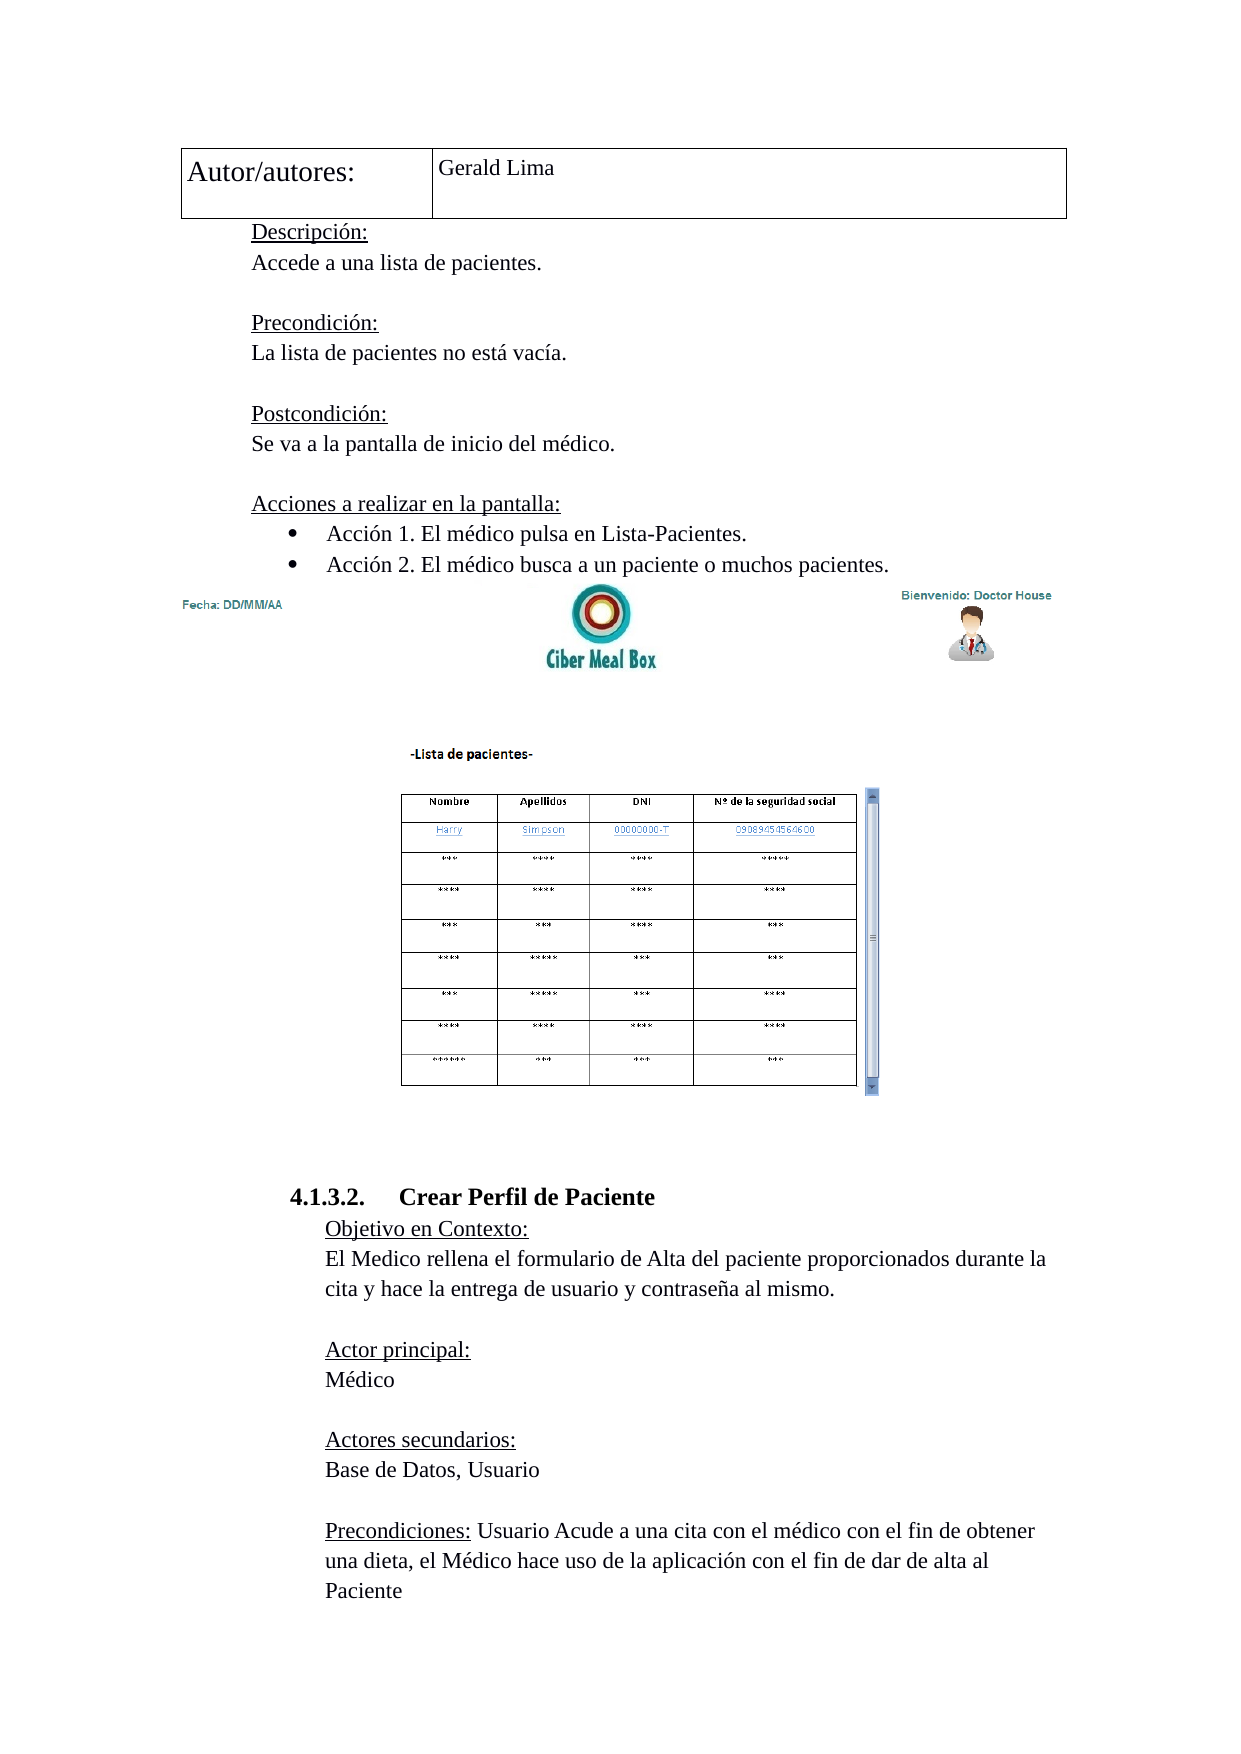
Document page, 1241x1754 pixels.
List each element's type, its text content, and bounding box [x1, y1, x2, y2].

text Objetivo en Contexto: [325, 1215, 1063, 1241]
table_cell Autor/autores: [182, 149, 432, 218]
text El Medico rellena el formulario de Alta del paciente proporcionados durante la cita y hace la entrega de usuario y contraseña al mismo. [325, 1245, 1063, 1302]
text Se va a la pantalla de inicio del médico. [251, 430, 1063, 456]
picture [177, 580, 1062, 1106]
text Médico [325, 1366, 1063, 1392]
text Precondiciones: Usuario Acude a una cita con el médico con el fin de obtener una dieta, el Médico hace uso de la aplicación con el fin de dar de alta al Paciente [325, 1517, 1063, 1604]
text Acciones a realizar en la pantalla: [251, 490, 1063, 517]
text Postcondición: [251, 399, 1063, 426]
list Acción 2. El médico busca a un paciente o muchos pacientes. [288, 551, 1063, 577]
text Accede a una lista de pacientes. [251, 248, 1063, 275]
text Actores secundarios: [325, 1426, 1063, 1453]
list Acción 1. El médico pulsa en Lista-Pacientes. [288, 520, 1063, 547]
list Crear Perfil de Paciente [290, 1182, 1063, 1211]
text Descripción: [251, 219, 1063, 245]
text La lista de pacientes no está vacía. [251, 339, 1063, 366]
text Precondición: [251, 309, 1063, 335]
table_cell Gerald Lima [433, 149, 1066, 218]
text Base de Datos, Usuario [325, 1457, 1063, 1483]
text Actor principal: [325, 1336, 1063, 1362]
